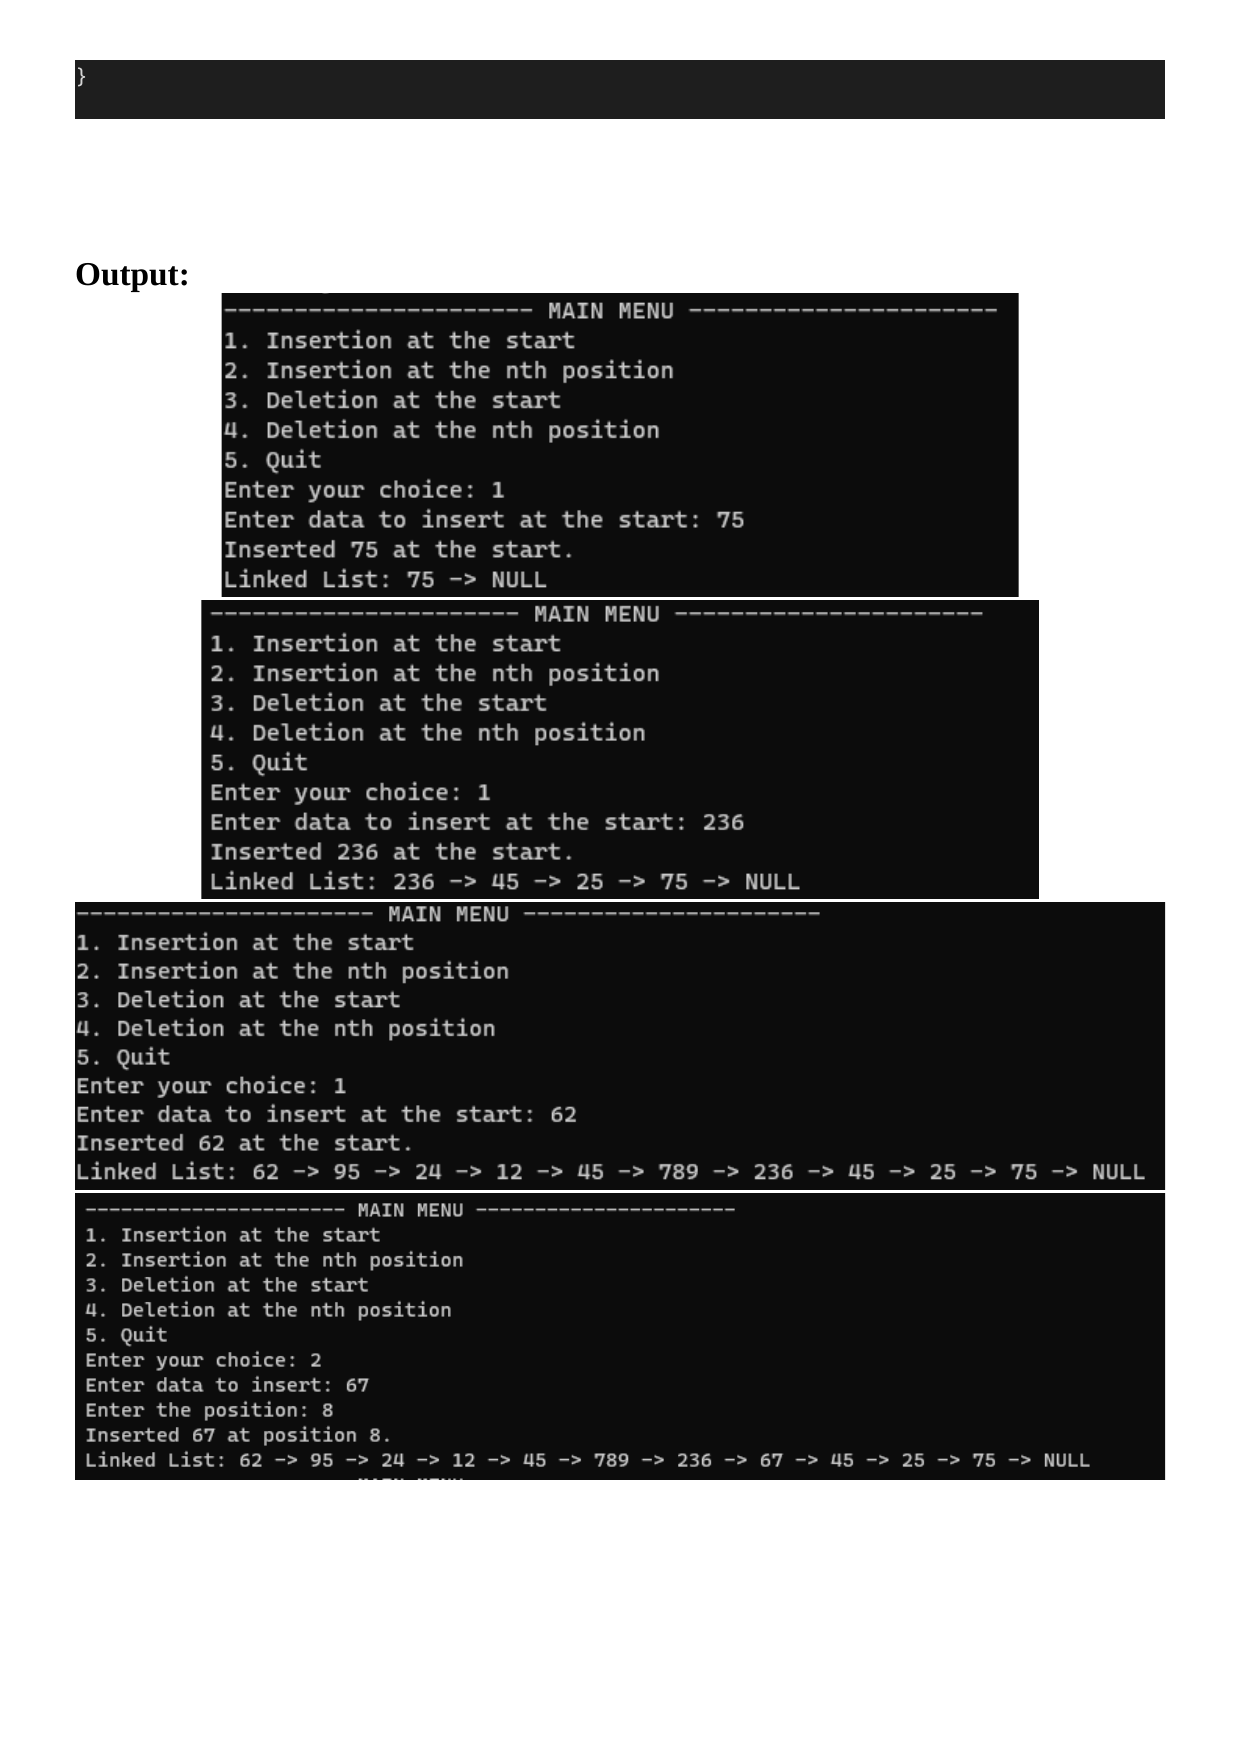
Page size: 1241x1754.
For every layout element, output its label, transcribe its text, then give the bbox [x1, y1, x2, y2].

picture [221, 293, 1019, 597]
picture [201, 600, 1039, 899]
picture [75, 1193, 1166, 1480]
picture [75, 902, 1166, 1190]
text } [75, 60, 1165, 90]
text Output: [75, 255, 1165, 293]
